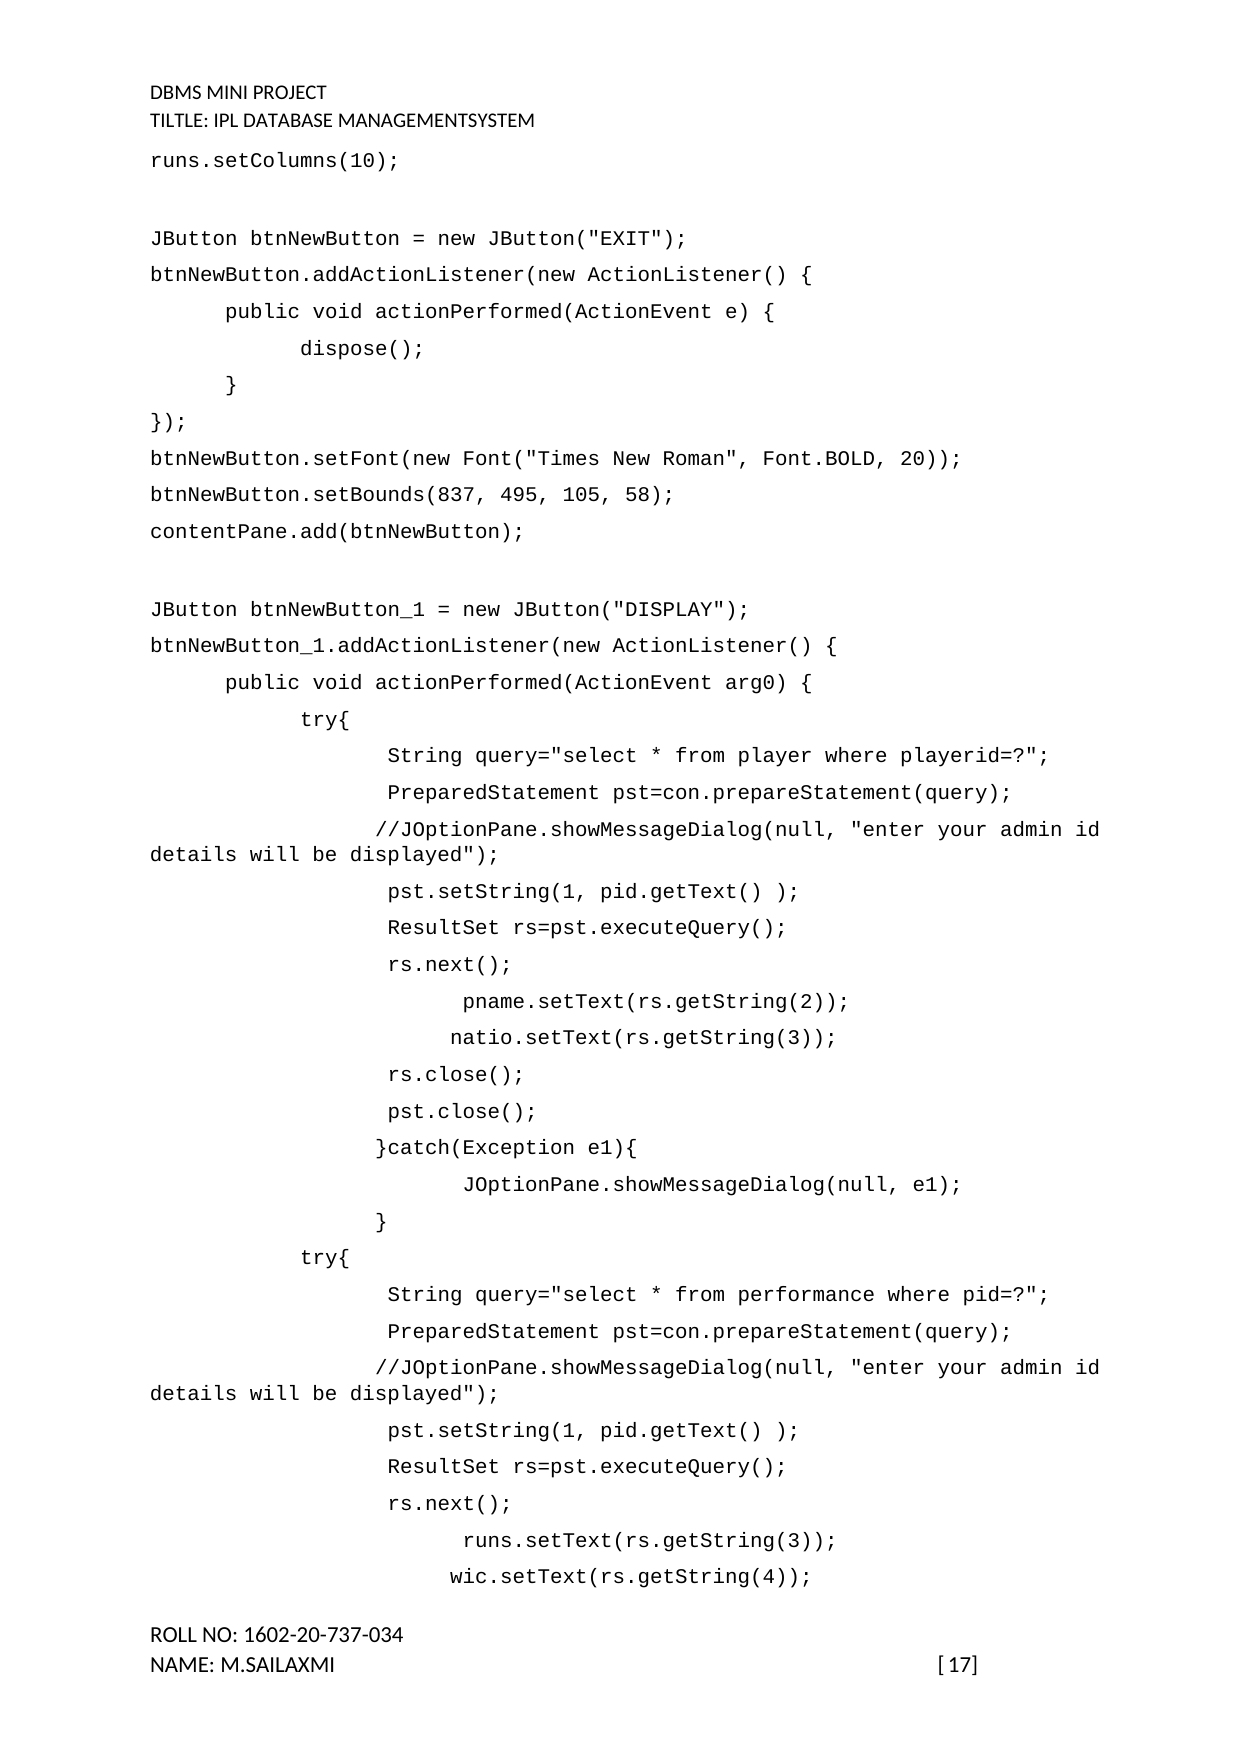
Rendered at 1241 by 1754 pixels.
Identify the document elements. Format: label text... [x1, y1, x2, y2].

text btnNewButton.addActionListener(new ActionListener() { [148, 264, 1164, 288]
text rs.close(); [148, 1064, 1164, 1088]
text contentPane.add(btnNewButton); [148, 521, 1164, 544]
text runs.setText(rs.getString(3)); [148, 1529, 1164, 1553]
text dispose(); [148, 337, 1164, 361]
text public void actionPerformed(ActionEvent arg0) { [148, 672, 1164, 696]
text }catch(Exception e1){ [148, 1137, 1164, 1161]
text pname.setText(rs.getString(2)); [148, 991, 1164, 1014]
text btnNewButton_1.addActionListener(new ActionListener() { [148, 635, 1164, 659]
text wic.setText(rs.getString(4)); [148, 1566, 1164, 1590]
text PreparedStatement pst=con.prepareStatement(query); [148, 1321, 1164, 1344]
text pst.setString(1, pid.getText() ); [148, 1419, 1164, 1443]
text JButton btnNewButton = new JButton("EXIT"); [148, 227, 1164, 251]
text //JOptionPane.showMessageDialog(null, "enter your admin id details will be displayed"); [148, 818, 1164, 868]
text try{ [148, 708, 1164, 732]
text JButton btnNewButton_1 = new JButton("DISPLAY"); [148, 598, 1164, 622]
text String query="select * from performance where pid=?"; [148, 1284, 1164, 1308]
text rs.next(); [148, 954, 1164, 978]
text } [148, 1211, 1164, 1234]
text btnNewButton.setBounds(837, 495, 105, 58); [148, 484, 1164, 508]
text ResultSet rs=pst.executeQuery(); [148, 1456, 1164, 1480]
text } [148, 374, 1164, 398]
text ResultSet rs=pst.executeQuery(); [148, 917, 1164, 941]
text natio.setText(rs.getString(3)); [148, 1027, 1164, 1051]
text //JOptionPane.showMessageDialog(null, "enter your admin id details will be displayed"); [148, 1357, 1164, 1407]
text public void actionPerformed(ActionEvent e) { [148, 301, 1164, 324]
text pst.setString(1, pid.getText() ); [148, 881, 1164, 904]
text rs.next(); [148, 1493, 1164, 1517]
text }); [148, 411, 1164, 434]
text try{ [148, 1247, 1164, 1271]
text PreparedStatement pst=con.prepareStatement(query); [148, 782, 1164, 806]
text runs.setColumns(10); [148, 150, 1164, 173]
text pst.close(); [148, 1101, 1164, 1124]
text JOptionPane.showMessageDialog(null, e1); [148, 1174, 1164, 1198]
text btnNewButton.setFont(new Font("Times New Roman", Font.BOLD, 20)); [148, 447, 1164, 471]
text String query="select * from player where playerid=?"; [148, 745, 1164, 769]
